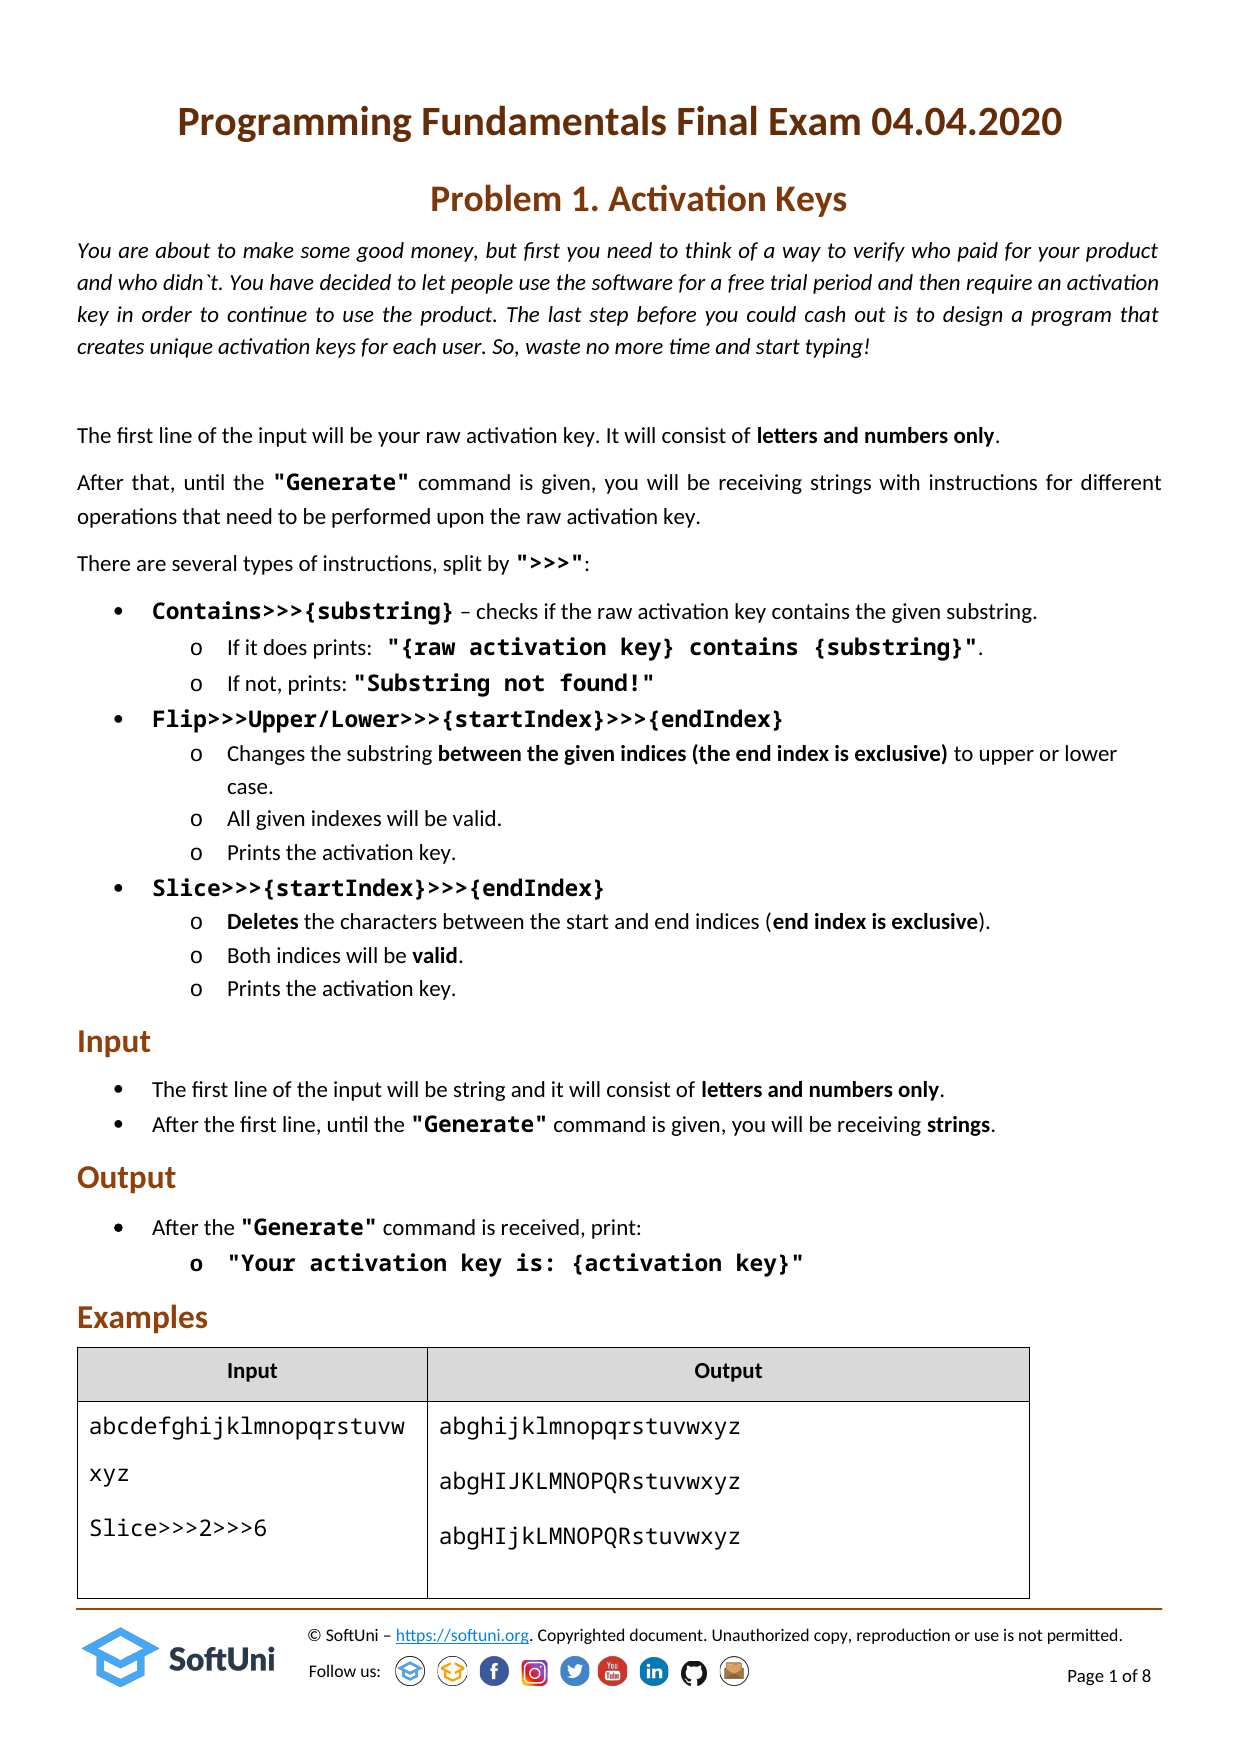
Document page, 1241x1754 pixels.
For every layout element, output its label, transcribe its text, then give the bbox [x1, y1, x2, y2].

picture [75, 1621, 281, 1693]
picture [639, 1678, 648, 1686]
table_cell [78, 1402, 427, 1597]
subtitle Output [77, 1156, 1163, 1197]
picture [521, 1660, 548, 1686]
list After the first line, until the "Generate" command is given, you will be receiving strings. [114, 1108, 1163, 1139]
picture [660, 1678, 669, 1686]
table_header Output [428, 1348, 1029, 1401]
table_header Input [78, 1348, 427, 1401]
text You are about to make some good money, but first you need to think of a way to verify who paid for your product and who didn`t. You have decided to let people use the software for a free trial period and then require an activation key in order to continue to use the product. The last step before you could cash out is to design a program that creates unique activation keys for each user. So, waste no more time and start typing! [77, 236, 1163, 360]
list The first line of the input will be string and it will consist of letters and numbers only. [114, 1076, 1163, 1104]
text After that, until the "Generate" command is given, you will be receiving strings with instructions for different operations that need to be performed upon the raw activation key. [77, 466, 1163, 530]
list Prints the activation key. [189, 974, 1163, 1004]
list Slice>>>{startIndex}>>>{endIndex} [114, 871, 1163, 903]
list Changes the substring between the given indices (the end index is exclusive) to upper or lower case. [189, 739, 1163, 800]
subtitle Examples [77, 1296, 1163, 1337]
subtitle Programming Fundamentals Final Exam 04.04.2020 [77, 95, 1163, 146]
list Flip>>>Upper/Lower>>>{startIndex}>>>{endIndex} [114, 703, 1163, 734]
picture [653, 1669, 662, 1678]
picture [479, 1656, 509, 1686]
list "Your activation key is: {activation key}" [189, 1247, 1163, 1279]
picture [560, 1656, 590, 1686]
picture [681, 1661, 707, 1686]
subtitle Input [77, 1021, 1163, 1061]
picture [660, 1657, 669, 1665]
picture [597, 1656, 628, 1686]
list If not, prints: "Substring not found!" [189, 667, 1163, 698]
text There are several types of instructions, split by ">>>": [77, 546, 1163, 578]
list Both indices will be valid. [189, 941, 1163, 970]
subtitle Problem 1. Activation Keys [114, 175, 1163, 221]
list Deletes the characters between the start and end indices (end index is exclusive). [189, 907, 1163, 937]
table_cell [428, 1402, 1029, 1597]
list After the "Generate" command is received, print: [114, 1211, 1163, 1243]
picture [437, 1656, 468, 1686]
picture [719, 1656, 749, 1686]
picture [639, 1657, 648, 1665]
picture [395, 1656, 425, 1686]
list Contains>>>{substring} – checks if the raw activation key contains the given substring. [114, 595, 1163, 626]
list All given indexes will be valid. [189, 804, 1163, 833]
text The first line of the input will be your raw activation key. It will consist of letters and numbers only. [77, 422, 1163, 450]
list If it does prints: "{raw activation key} contains {substring}". [189, 631, 1163, 662]
list Prints the activation key. [189, 838, 1163, 867]
